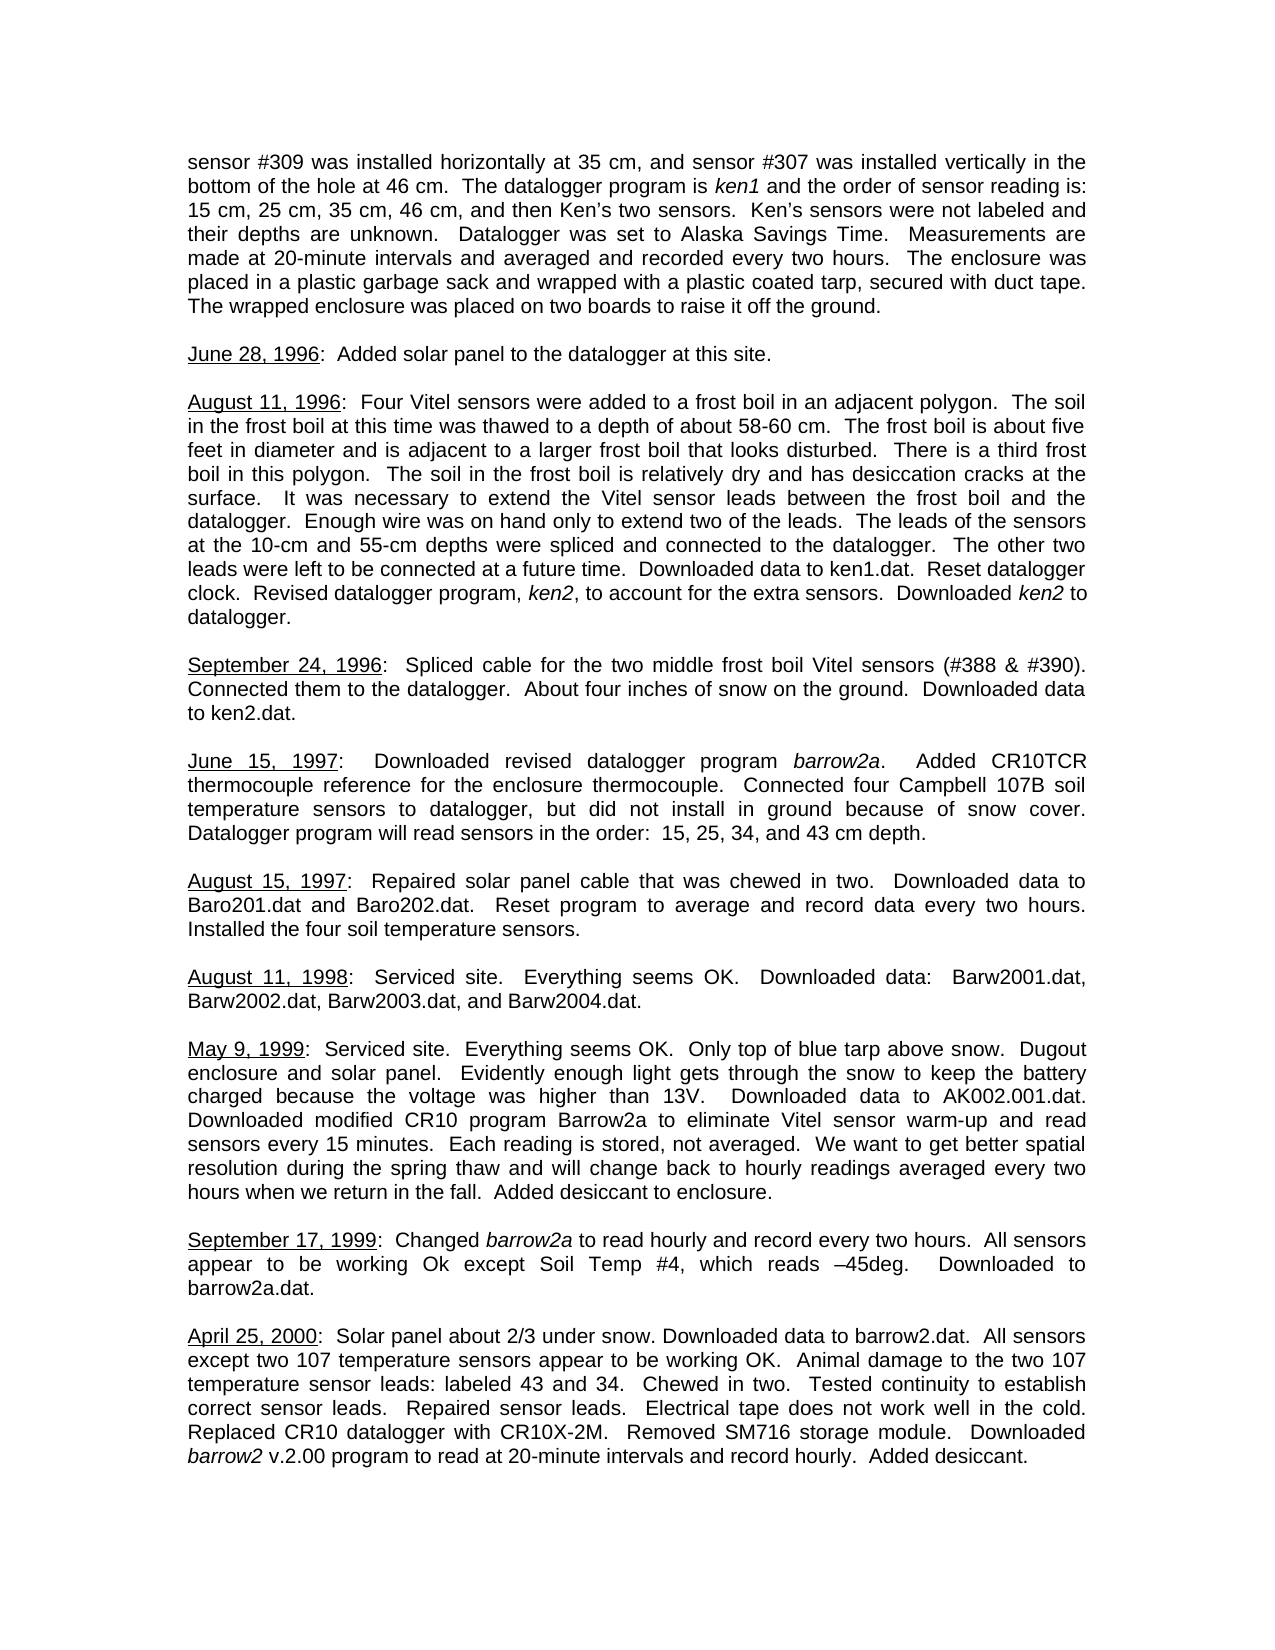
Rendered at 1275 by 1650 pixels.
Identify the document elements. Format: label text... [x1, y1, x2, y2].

text : Solar panel about 2/3 under snow. Downloaded data to barrow2.dat. All sensors except two 107 temperature sensors appear to be working OK. Animal damage to the two 107 temperature sensor leads: labeled 43 and 34. Chewed in two. Tested continuity to establish correct sensor leads. Repaired sensor leads. Electrical tape does not work well in the cold. Replaced CR10 datalogger with CR10X-2M. Removed SM716 storage module. Downloaded barrow2 v.2.00 program to read at 20-minute intervals and record hourly. Added desiccant. [187, 1324, 1087, 1468]
text : Spliced cable for the two middle frost boil Vitel sensors (#388 & #390). Connected them to the datalogger. About four inches of snow on the ground. Downloaded data to ken2.dat. [187, 653, 1087, 725]
text : Four Vitel sensors were added to a frost boil in an adjacent polygon. The soil in the frost boil at this time was thawed to a depth of about 58-60 cm. The frost boil is about five feet in diameter and is adjacent to a larger frost boil that looks disturbed. There is a third frost boil in this polygon. The soil in the frost boil is relatively dry and has desiccation cracks at the surface. It was necessary to extend the Vitel sensor leads between the frost boil and the datalogger. Enough wire was on hand only to extend two of the leads. The leads of the sensors at the 10-cm and 55-cm depths were spliced and connected to the datalogger. The other two leads were left to be connected at a future time. Downloaded data to ken1.dat. Reset datalogger clock. Revised datalogger program, ken2, to account for the extra sensors. Downloaded ken2 to datalogger. [187, 389, 1087, 629]
text : Repaired solar panel cable that was chewed in two. Downloaded data to Baro201.dat and Baro202.dat. Reset program to average and record data every two hours. Installed the four soil temperature sensors. [187, 869, 1087, 941]
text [187, 150, 1087, 318]
text : Serviced site. Everything seems OK. Downloaded data: Barw2001.dat, Barw2002.dat, Barw2003.dat, and Barw2004.dat. [187, 964, 1087, 1012]
text : Changed barrow2a to read hourly and record every two hours. All sensors appear to be working Ok except Soil Temp #4, which reads –45deg. Downloaded to barrow2a.dat. [187, 1228, 1087, 1300]
text : Added solar panel to the datalogger at this site. [187, 342, 1087, 366]
text : Serviced site. Everything seems OK. Only top of blue tarp above snow. Dugout enclosure and solar panel. Evidently enough light gets through the snow to keep the battery charged because the voltage was higher than 13V. Downloaded data to AK002.001.dat. Downloaded modified CR10 program Barrow2a to eliminate Vitel sensor warm-up and read sensors every 15 minutes. Each reading is stored, not averaged. We want to get better spatial resolution during the spring thaw and will change back to hourly readings averaged every two hours when we return in the fall. Added desiccant to enclosure. [187, 1036, 1087, 1204]
text : Downloaded revised datalogger program barrow2a. Added CR10TCR thermocouple reference for the enclosure thermocouple. Connected four 107B soil temperature sensors to datalogger, but did not install in ground because of snow cover. Datalogger program will read sensors in the order: 15, 25, 34, and 43 cm depth. [187, 749, 1087, 845]
